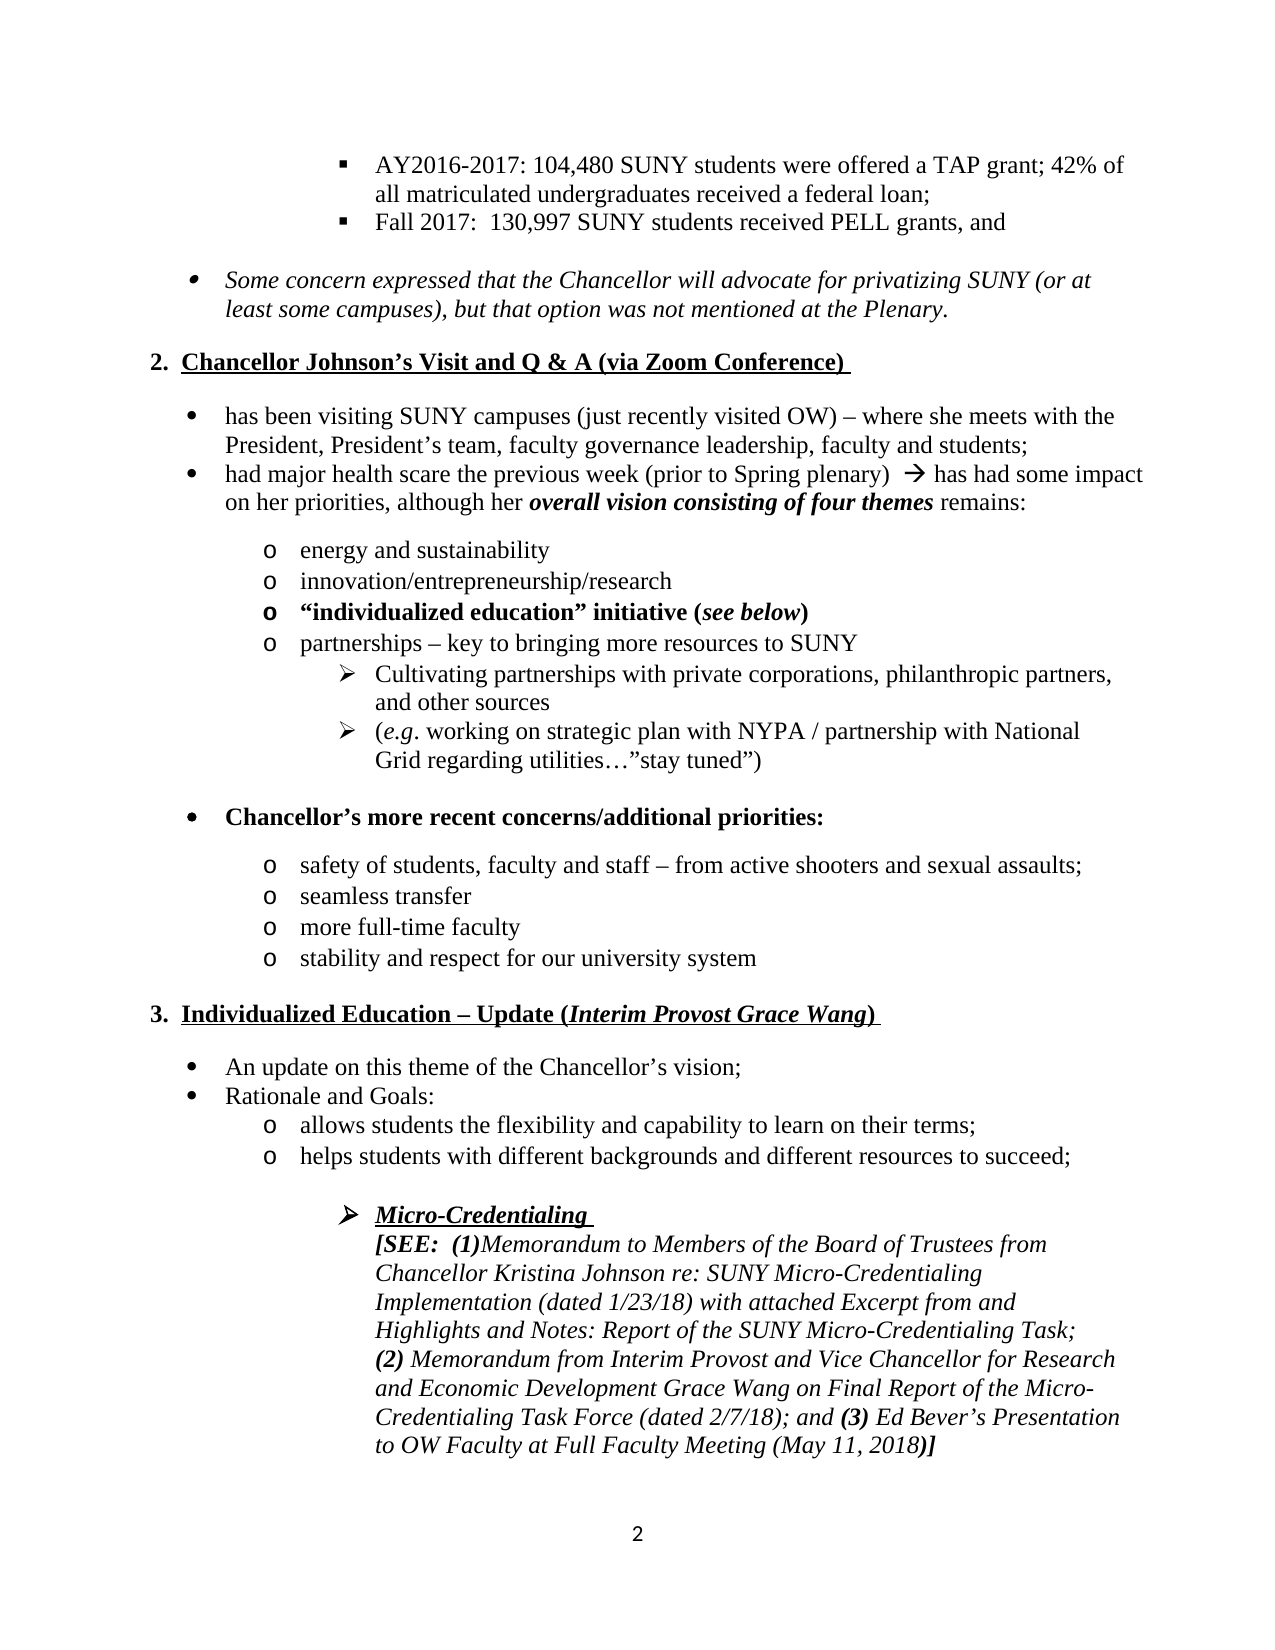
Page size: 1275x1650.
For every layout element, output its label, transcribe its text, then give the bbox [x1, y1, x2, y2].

list has been visiting SUNY campuses (just recently visited OW) – where she meets with the President, President’s team, faculty governance leadership, faculty and students; [187, 401, 1125, 459]
list innovation/entrepreneurship/research [262, 566, 1125, 597]
list Fall 2017: 130,997 SUNY students received PELL grants, and [337, 207, 1125, 236]
list “individualized education” initiative (see below) [262, 597, 1125, 628]
list more full-time faculty [262, 912, 1125, 943]
list Micro-Credentialing [337, 1200, 1125, 1229]
text 2. Chancellor Johnson’s Visit and Q & A (via Zoom Conference) [150, 347, 1125, 376]
list AY2016-2017: 104,480 SUNY students were offered a TAP grant; 42% of all matriculated undergraduates received a federal loan; [337, 150, 1125, 207]
list energy and sustainability [262, 535, 1125, 566]
list had major health scare the previous week (prior to Spring plenary) has had some impact on her priorities, although her overall vision consisting of four themes remains: [187, 459, 1144, 516]
list stability and respect for our university system [262, 943, 1125, 974]
list seamless transfer [262, 881, 1125, 912]
list partnerships – key to bringing more resources to SUNY [262, 628, 1125, 659]
list safety of students, faculty and staff – from active shooters and sexual assaults; [262, 850, 1125, 881]
list helps students with different backgrounds and different resources to succeed; [262, 1141, 1125, 1172]
list (e.g. working on strategic plan with NYPA / partnership with National Grid regarding utilities…”stay tuned”) [337, 716, 1125, 774]
text 3. Individualized Education – Update (Interim Provost Grace Wang) [150, 999, 1125, 1027]
list allows students the flexibility and capability to learn on their terms; [262, 1110, 1125, 1141]
list Rationale and Goals: [187, 1081, 1125, 1110]
list Cultivating partnerships with private corporations, philanthropic partners, and other sources [337, 659, 1125, 716]
list [SEE: (1)Memorandum to Members of the Board of Trustees from Chancellor Kristina Johnson re: SUNY Micro-Credentialing Implementation (dated 1/23/18) with attached Excerpt from and Highlights and Notes: Report of the SUNY Micro-Credentialing Task; (2) Memorandum from Interim Provost and Vice Chancellor for Research and Economic Development Grace Wang on Final Report of the Micro-Credentialing Task Force (dated 2/7/18); and (3) Ed Bever’s Presentation to OW Faculty at Full Faculty Meeting (May 11, 2018)] [375, 1229, 1125, 1459]
list An update on this theme of the Chancellor’s vision; [187, 1052, 1125, 1081]
list Some concern expressed that the Chancellor will advocate for privatizing SUNY (or at least some campuses), but that option was not mentioned at the Plenary. [187, 265, 1125, 322]
list Chancellor’s more recent concerns/additional priorities: [187, 802, 1125, 831]
